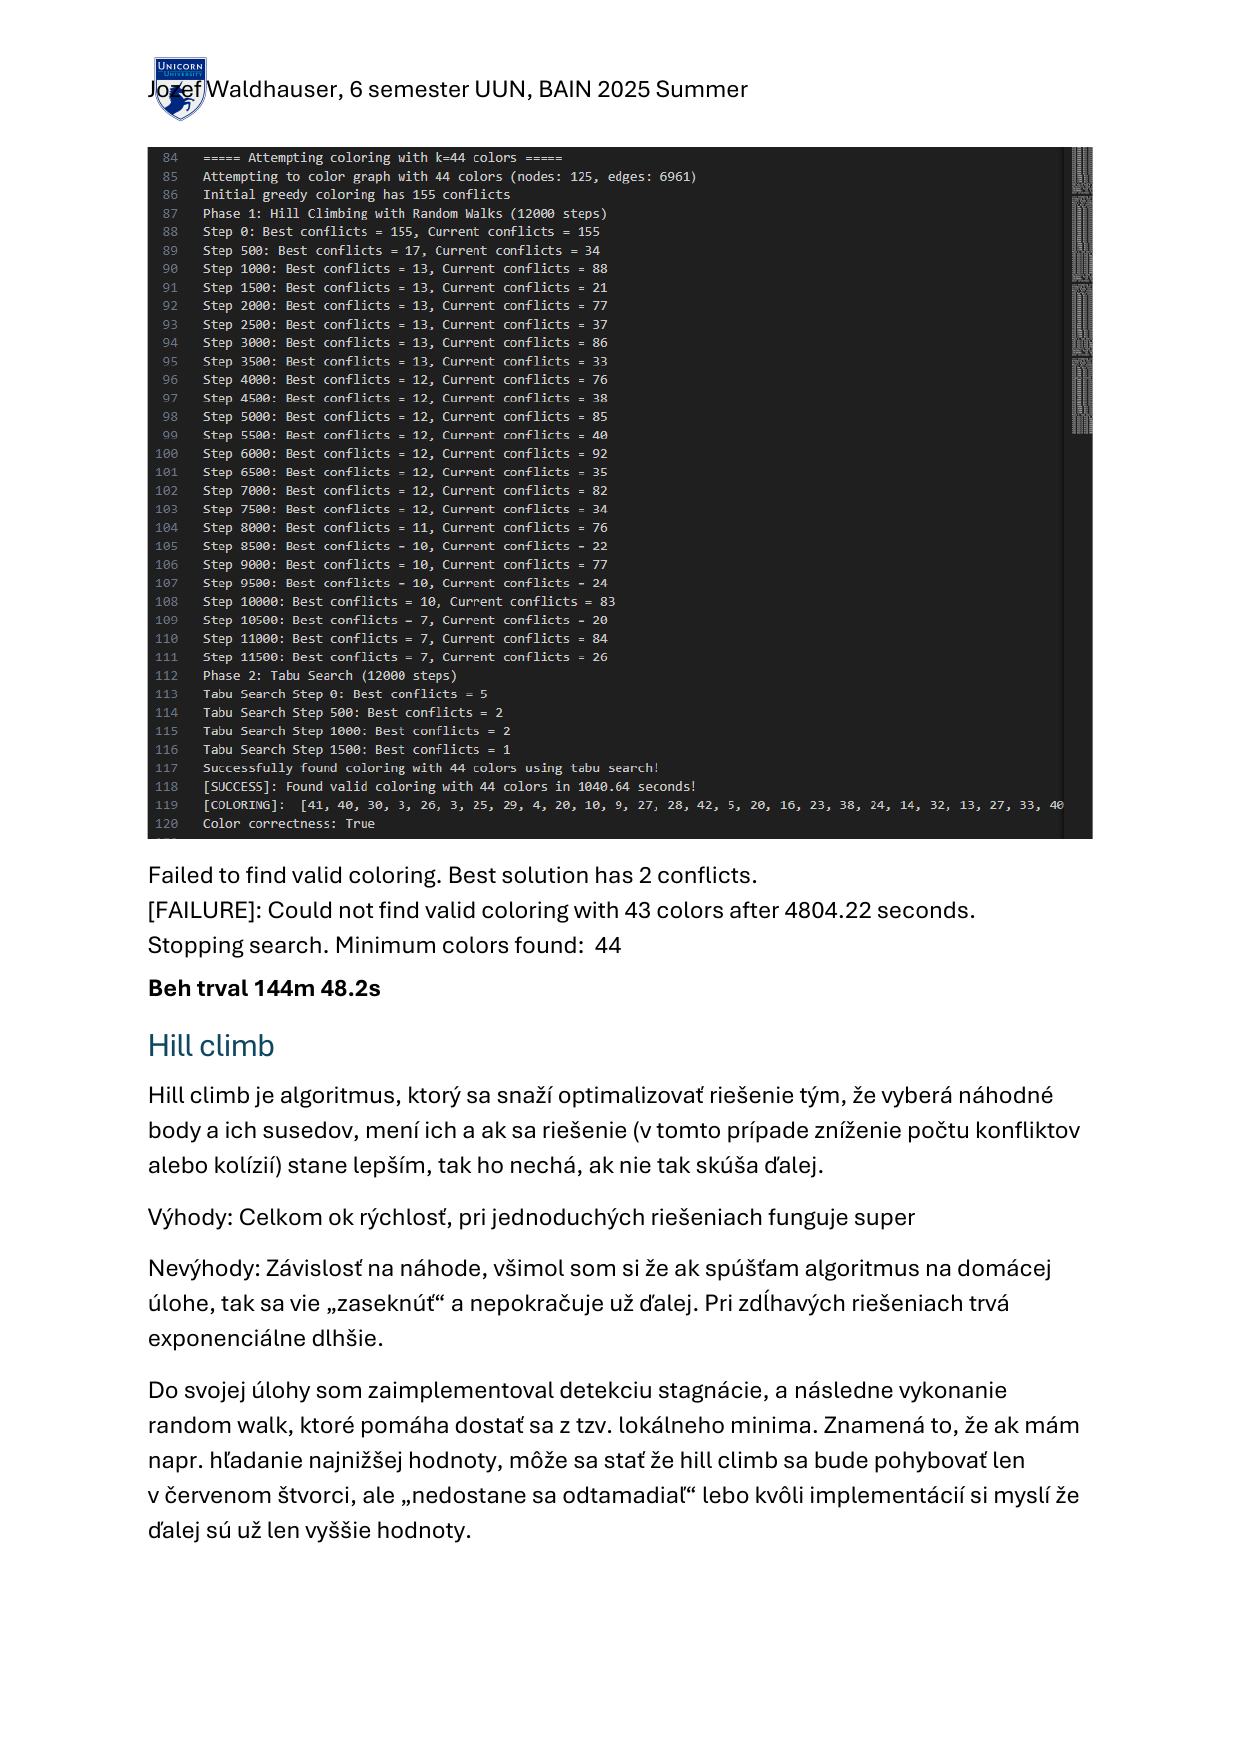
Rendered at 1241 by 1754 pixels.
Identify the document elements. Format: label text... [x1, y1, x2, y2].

text Výhody: Celkom ok rýchlosť, pri jednoduchých riešeniach funguje super [148, 1202, 1093, 1232]
text Hill climb je algoritmus, ktorý sa snaží optimalizovať riešenie tým, že vyberá náhodné body a ich susedov, mení ich a ak sa riešenie (v tomto prípade zníženie počtu konfliktov alebo kolízií) stane lepším, tak ho nechá, ak nie tak skúša ďalej. [148, 1080, 1093, 1181]
text Nevýhody: Závislosť na náhode, všimol som si že ak spúšťam algoritmus na domácej úlohe, tak sa vie „zaseknúť“ a nepokračuje už ďalej. Pri zdĺhavých riešeniach trvá exponenciálne dlhšie. [148, 1253, 1093, 1354]
subtitle Hill climb [148, 1025, 1093, 1066]
picture [147, 147, 1093, 839]
picture [147, 56, 214, 122]
subtitle Failed to find valid coloring. Best solution has 2 conflicts. [FAILURE]: Could not find valid coloring with 43 colors after 4804.22 seconds. Stopping search. Minimum colors found: 44 [148, 860, 1093, 961]
text Do svojej úlohy som zaimplementoval detekciu stagnácie, a následne vykonanie random walk, ktoré pomáha dostať sa z tzv. lokálneho minima. Znamená to, že ak mám napr. hľadanie najnižšej hodnoty, môže sa stať že hill climb sa bude pohybovať len v červenom štvorci, ale „nedostane sa odtamadiaľ“ lebo kvôli implementácií si myslí že ďalej sú už len vyššie hodnoty. [148, 1375, 1093, 1546]
text Beh trval 144m 48.2s [148, 973, 1093, 1004]
